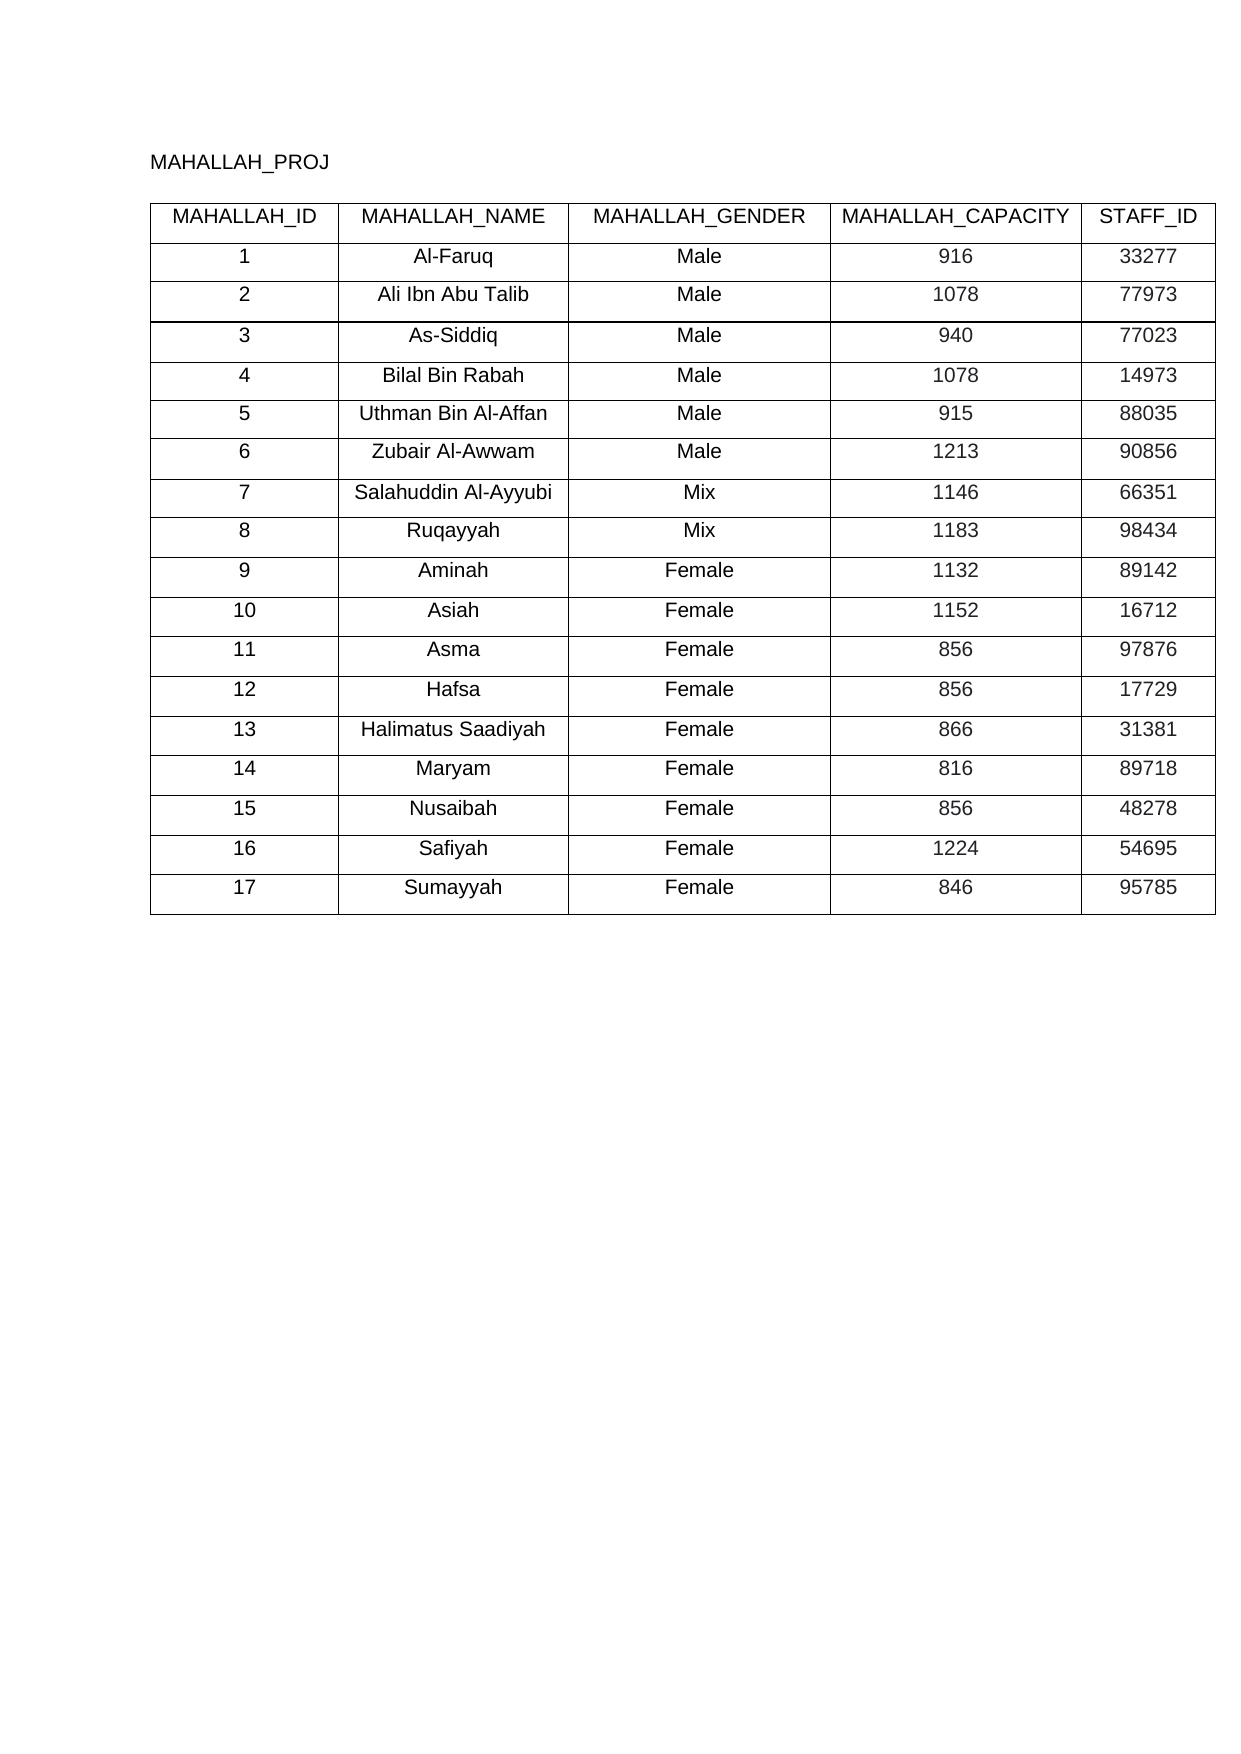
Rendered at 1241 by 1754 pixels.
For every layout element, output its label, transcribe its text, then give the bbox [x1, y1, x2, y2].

table_cell 97876 [1082, 637, 1215, 676]
table_cell 48278 [1082, 796, 1215, 835]
table_cell Zubair Al-Awwam [339, 439, 568, 478]
table_cell 89142 [1082, 558, 1215, 597]
table_cell Male [569, 323, 830, 362]
table_cell 856 [831, 677, 1081, 716]
table_cell 816 [831, 756, 1081, 795]
table_cell 14 [151, 756, 338, 795]
table_cell 9 [151, 558, 338, 597]
table_header MAHALLAH_ID [151, 204, 338, 243]
table_cell Mix [569, 518, 830, 557]
table_cell Female [569, 756, 830, 795]
table_cell Female [569, 836, 830, 873]
table_cell Maryam [339, 756, 568, 795]
table_cell Female [569, 677, 830, 716]
table_cell Al-Faruq [339, 244, 568, 281]
table_cell Safiyah [339, 836, 568, 873]
table_cell 940 [831, 323, 1081, 362]
table_cell Asma [339, 637, 568, 676]
table_cell Salahuddin Al-Ayyubi [339, 480, 568, 517]
table_cell Male [569, 363, 830, 400]
text MAHALLAH_PROJ [150, 150, 1090, 174]
table_cell 866 [831, 717, 1081, 754]
table_cell 1078 [831, 282, 1081, 321]
table_cell 90856 [1082, 439, 1215, 478]
table_cell Ruqayyah [339, 518, 568, 557]
table_header MAHALLAH_GENDER [569, 204, 830, 243]
table_cell Male [569, 282, 830, 321]
table_cell 17 [151, 875, 338, 914]
table_cell Hafsa [339, 677, 568, 716]
table_cell 77023 [1082, 323, 1215, 362]
table_header STAFF_ID [1082, 204, 1215, 243]
table_cell Uthman Bin Al-Affan [339, 401, 568, 438]
table_cell Female [569, 637, 830, 676]
table_cell 8 [151, 518, 338, 557]
table_cell Aminah [339, 558, 568, 597]
table_cell 5 [151, 401, 338, 438]
table_cell 89718 [1082, 756, 1215, 795]
table_cell 1224 [831, 836, 1081, 873]
table_cell 846 [831, 875, 1081, 914]
table_header MAHALLAH_CAPACITY [831, 204, 1081, 243]
table_cell 1132 [831, 558, 1081, 597]
table_cell 856 [831, 796, 1081, 835]
table_cell Female [569, 796, 830, 835]
table_cell Female [569, 558, 830, 597]
table_cell 14973 [1082, 363, 1215, 400]
table_cell 1183 [831, 518, 1081, 557]
table_cell 54695 [1082, 836, 1215, 873]
table_cell Halimatus Saadiyah [339, 717, 568, 754]
table_cell 1 [151, 244, 338, 281]
table_cell 77973 [1082, 282, 1215, 321]
table_cell 13 [151, 717, 338, 754]
table_cell Bilal Bin Rabah [339, 363, 568, 400]
table_cell Female [569, 875, 830, 914]
table_cell Male [569, 439, 830, 478]
table_cell 95785 [1082, 875, 1215, 914]
table_cell 10 [151, 598, 338, 636]
table_cell Mix [569, 480, 830, 517]
table_cell 1078 [831, 363, 1081, 400]
table_cell 31381 [1082, 717, 1215, 754]
table_cell Female [569, 598, 830, 636]
table_cell 3 [151, 323, 338, 362]
table_cell 12 [151, 677, 338, 716]
table_cell 33277 [1082, 244, 1215, 281]
table_cell 1152 [831, 598, 1081, 636]
table_cell 17729 [1082, 677, 1215, 716]
table_cell As-Siddiq [339, 323, 568, 362]
table_cell Male [569, 401, 830, 438]
table_cell 16712 [1082, 598, 1215, 636]
table_cell 98434 [1082, 518, 1215, 557]
table_cell 1146 [831, 480, 1081, 517]
table_cell 916 [831, 244, 1081, 281]
table_cell 11 [151, 637, 338, 676]
table_cell 88035 [1082, 401, 1215, 438]
table_cell 66351 [1082, 480, 1215, 517]
table_cell 2 [151, 282, 338, 321]
table_cell Nusaibah [339, 796, 568, 835]
table_header MAHALLAH_NAME [339, 204, 568, 243]
table_cell 915 [831, 401, 1081, 438]
table_cell 7 [151, 480, 338, 517]
table_cell 4 [151, 363, 338, 400]
table_cell Asiah [339, 598, 568, 636]
table_cell 1213 [831, 439, 1081, 478]
table_cell 15 [151, 796, 338, 835]
table_cell 16 [151, 836, 338, 873]
table_cell 6 [151, 439, 338, 478]
table_cell Ali Ibn Abu Talib [339, 282, 568, 321]
table_cell Male [569, 244, 830, 281]
table_cell 856 [831, 637, 1081, 676]
table_cell Sumayyah [339, 875, 568, 914]
table_cell Female [569, 717, 830, 754]
